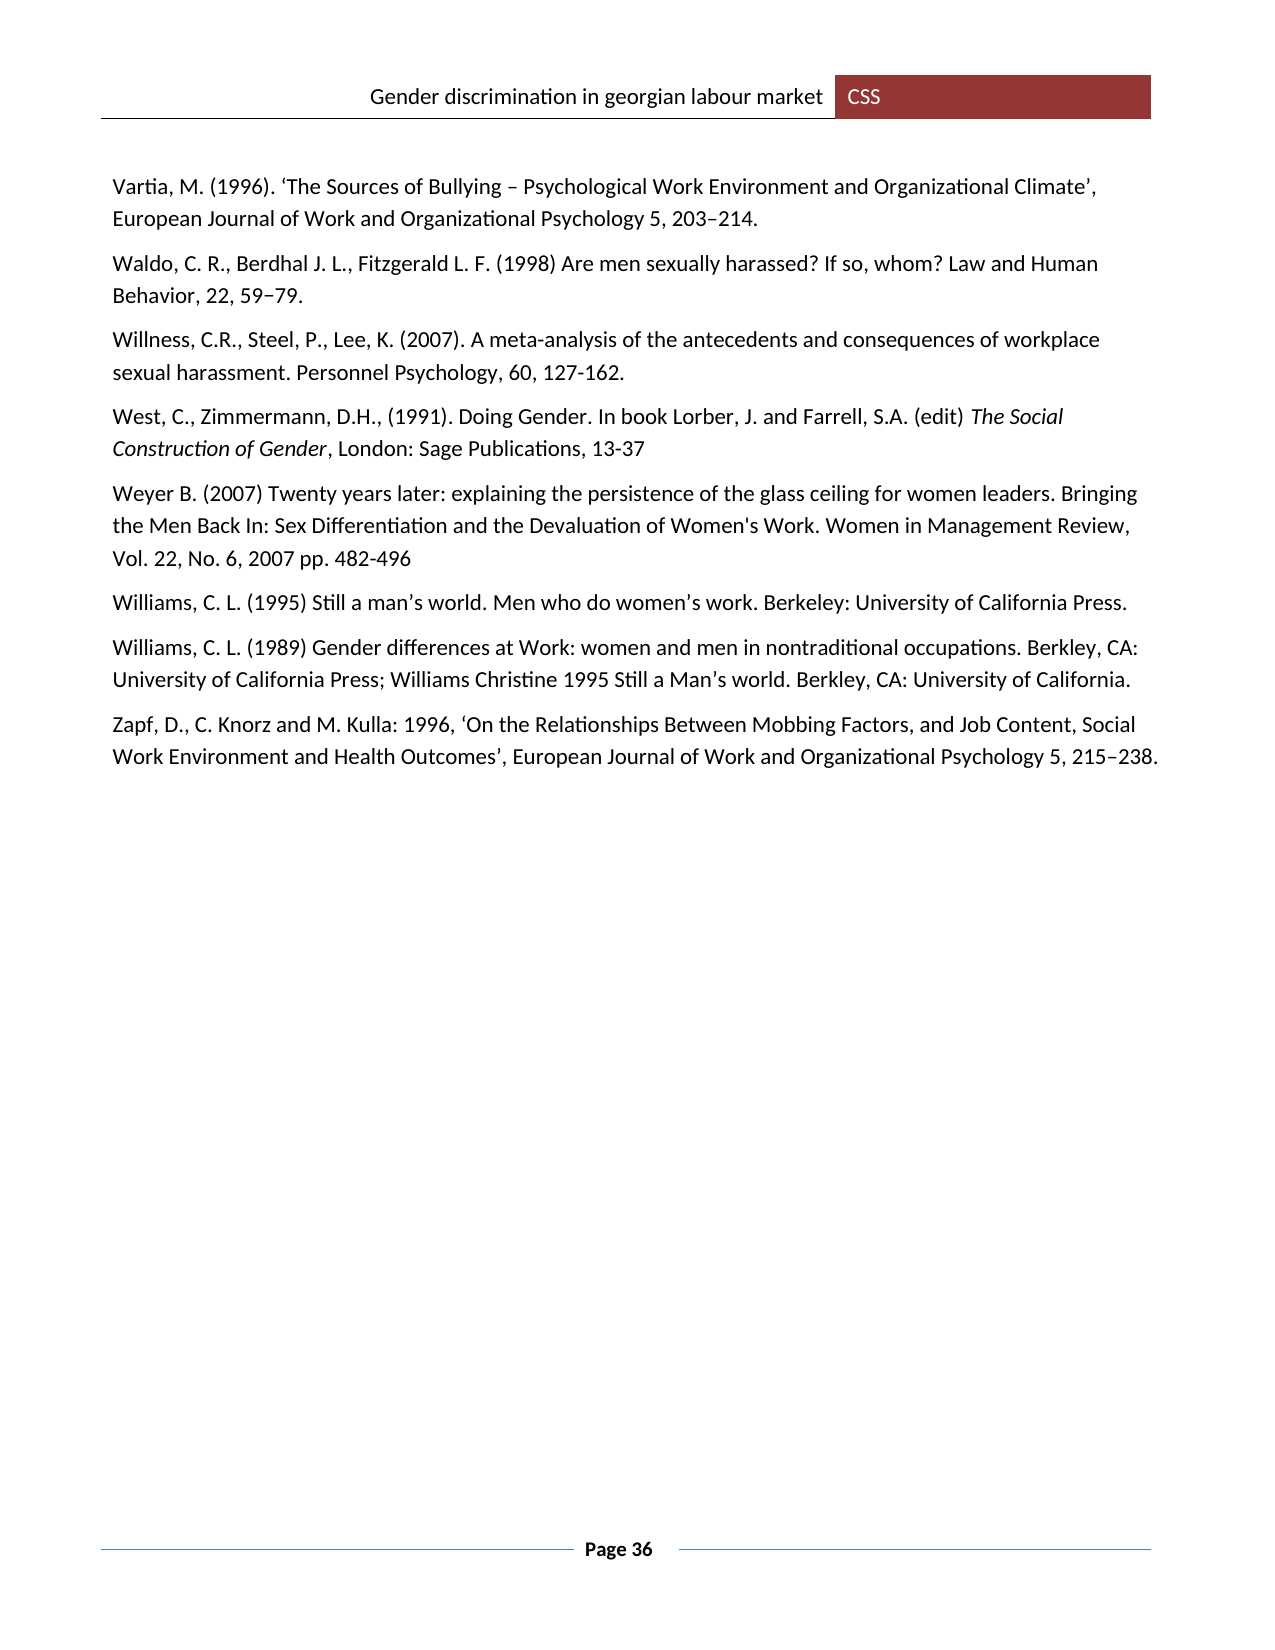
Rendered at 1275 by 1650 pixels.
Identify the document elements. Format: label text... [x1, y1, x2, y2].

text Weyer B. (2007) Twenty years later: explaining the persistence of the glass ceiling for women leaders. Bringing the Men Back In: Sex Differentiation and the Devaluation of Women's Work. Women in Management Review, Vol. 22, No. 6, 2007 pp. 482-496 [112, 479, 1162, 572]
text Vartia, M. (1996). ‘The Sources of Bullying – Psychological Work Environment and Organizational Climate’, European Journal of Work and Organizational Psychology 5, 203–214. [112, 172, 1162, 232]
text Zapf, D., C. Knorz and M. Kulla: 1996, ‘On the Relationships Between Mobbing Factors, and Job Content, Social Work Environment and Health Outcomes’, European Journal of Work and Organizational Psychology 5, 215–238. [112, 710, 1162, 770]
text Willness, C.R., Steel, P., Lee, K. (2007). A meta-analysis of the antecedents and consequences of workplace sexual harassment. Personnel Psychology, 60, 127-162. [112, 326, 1162, 386]
text Waldo, C. R., Berdhal J. L., Fitzgerald L. F. (1998) Are men sexually harassed? If so, whom? Law and Human Behavior, 22, 59−79. [112, 249, 1162, 309]
text Williams, C. L. (1995) Still a man’s world. Men who do women’s work. Berkeley: University of California Press. [112, 588, 1162, 616]
text Williams, C. L. (1989) Gender differences at Work: women and men in nontraditional occupations. Berkley, CA: University of California Press; Williams Christine 1995 Still a Man’s world. Berkley, CA: University of California. [112, 633, 1162, 693]
text West, C., Zimmermann, D.H., (1991). Doing Gender. In book Lorber, J. and Farrell, S.A. (edit) The Social Construction of Gender, London: Sage Publications, 13-37 [112, 402, 1162, 463]
